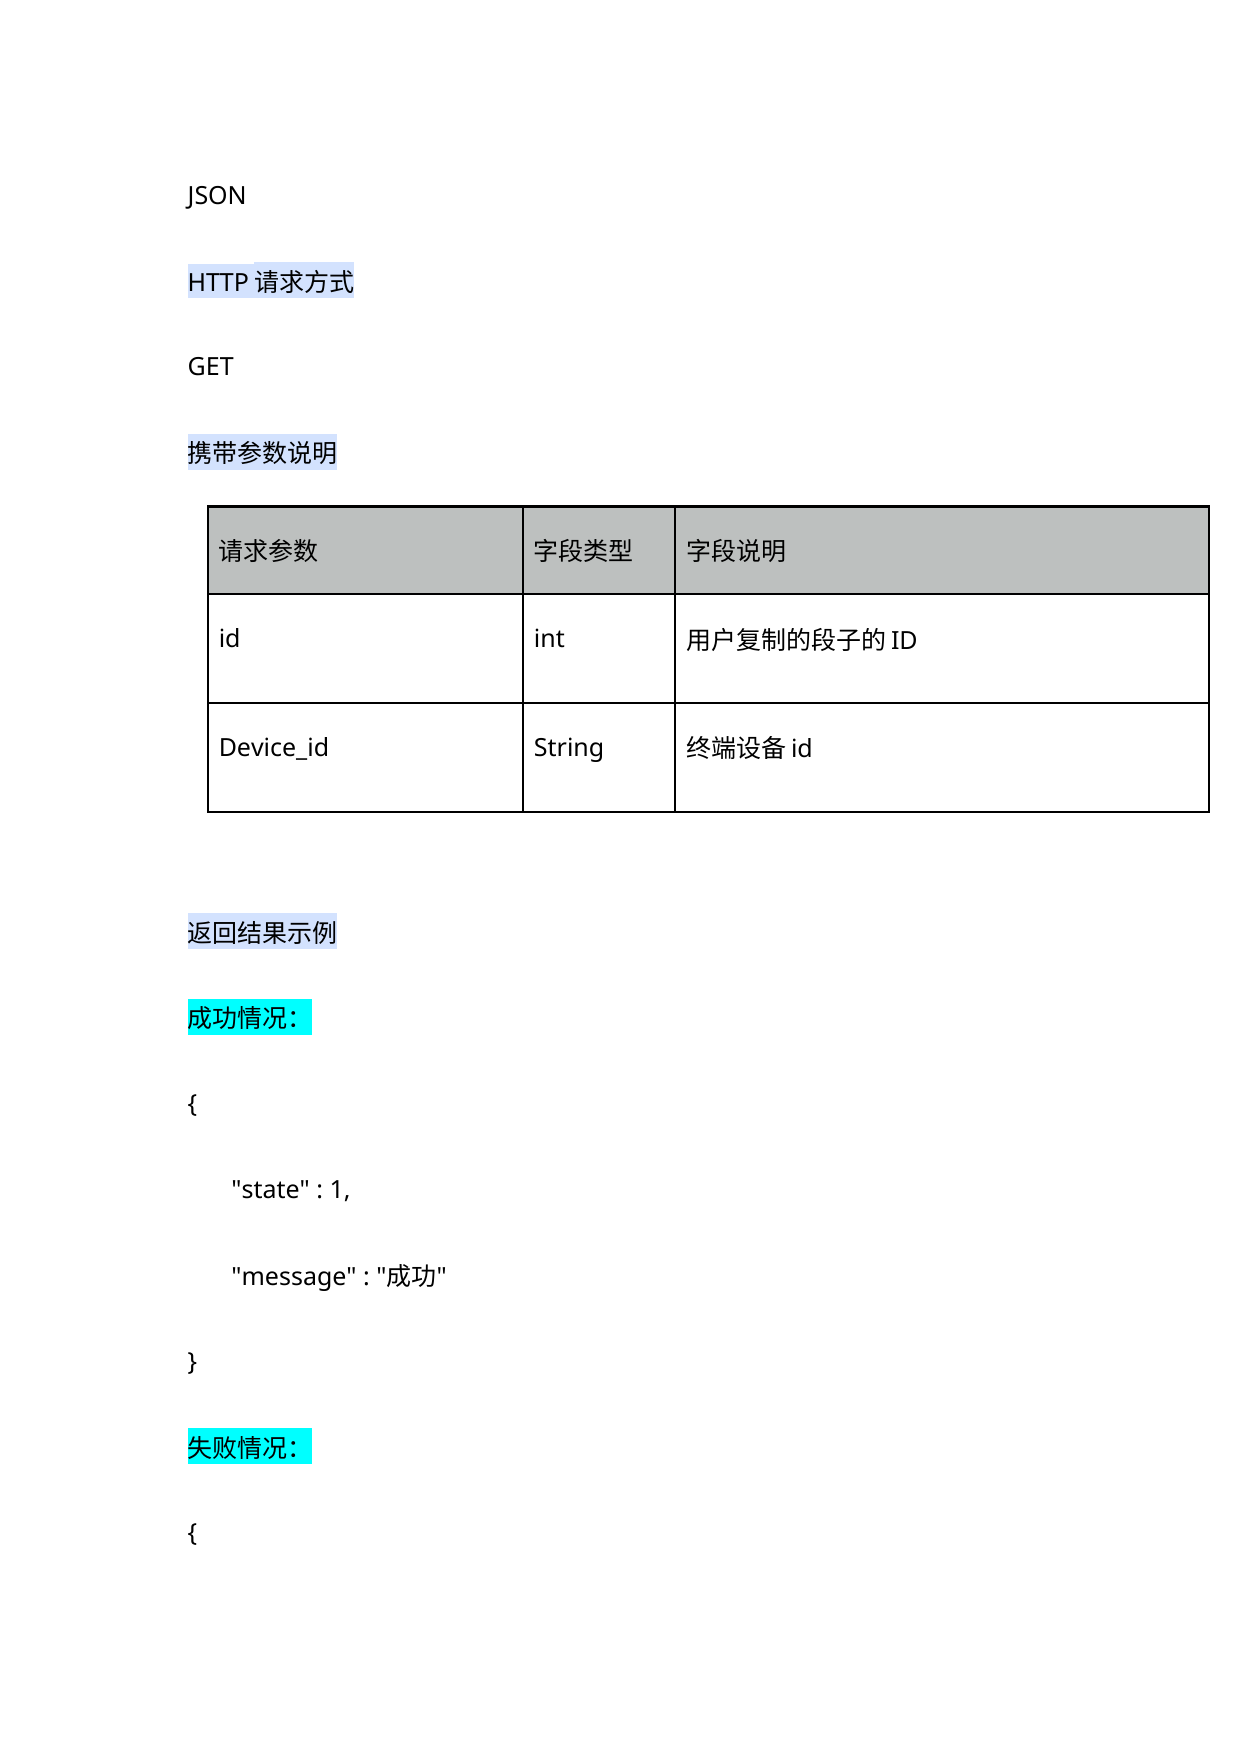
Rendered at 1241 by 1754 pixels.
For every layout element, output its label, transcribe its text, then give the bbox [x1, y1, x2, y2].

text } [187, 1328, 1053, 1393]
table_cell 终端设备id [676, 704, 1208, 811]
table_header 字段类型 [524, 508, 674, 593]
table_header 请求参数 [209, 508, 522, 593]
text "message" : "成功" [187, 1242, 1053, 1307]
text { [187, 1070, 1053, 1135]
text "state" : 1, [187, 1156, 1053, 1221]
table_cell int [524, 595, 674, 702]
text { [187, 1499, 1053, 1564]
text 失败情况： [187, 1414, 1053, 1479]
text GET [187, 334, 1053, 399]
table_cell 用户复制的段子的ID [676, 595, 1208, 702]
text JSON [187, 162, 1053, 227]
text 返回结果示例 [187, 899, 1053, 964]
table_cell Device_id [209, 704, 522, 811]
table_cell String [524, 704, 674, 811]
text 携带参数说明 [187, 419, 1053, 484]
text 成功情况： [187, 984, 1053, 1049]
table_cell id [209, 595, 522, 702]
table_header 字段说明 [676, 508, 1208, 593]
text HTTP请求方式 [187, 248, 1053, 313]
